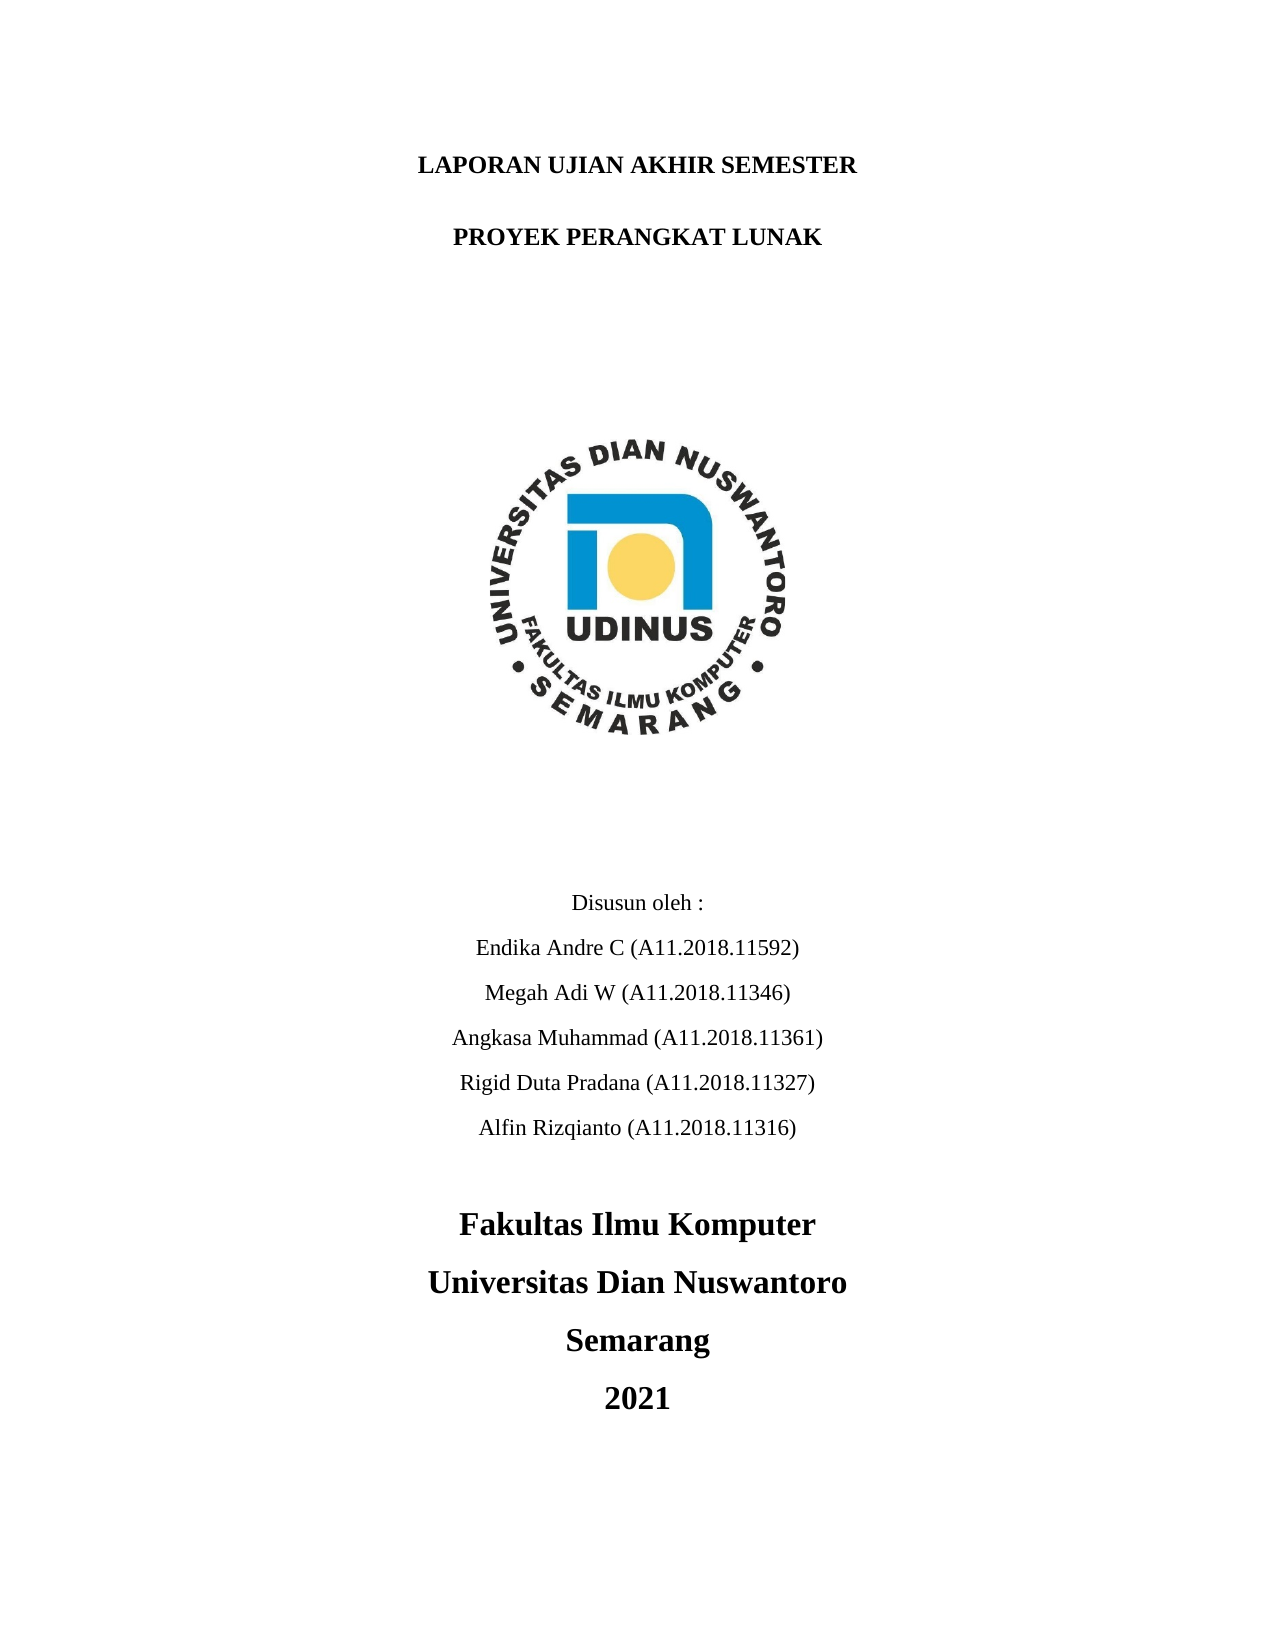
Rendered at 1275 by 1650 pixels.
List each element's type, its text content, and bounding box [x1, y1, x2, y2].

text Disusun oleh : [150, 889, 1125, 915]
text PROYEK PERANGKAT LUNAK [150, 222, 1125, 251]
text Rigid Duta Pradana (A11.2018.11327) [150, 1069, 1125, 1095]
text Endika Andre C (A11.2018.11592) [150, 934, 1125, 960]
picture [489, 439, 786, 735]
text Universitas Dian Nuswantoro [150, 1262, 1125, 1301]
text Semarang [150, 1320, 1125, 1359]
text Fakultas Ilmu Komputer [150, 1204, 1125, 1243]
text Megah Adi W (A11.2018.11346) [150, 979, 1125, 1005]
text Alfin Rizqianto (A11.2018.11316) [150, 1114, 1125, 1141]
text 2021 [150, 1378, 1125, 1417]
text LAPORAN UJIAN AKHIR SEMESTER [150, 150, 1125, 179]
text Angkasa Muhammad (A11.2018.11361) [150, 1024, 1125, 1050]
